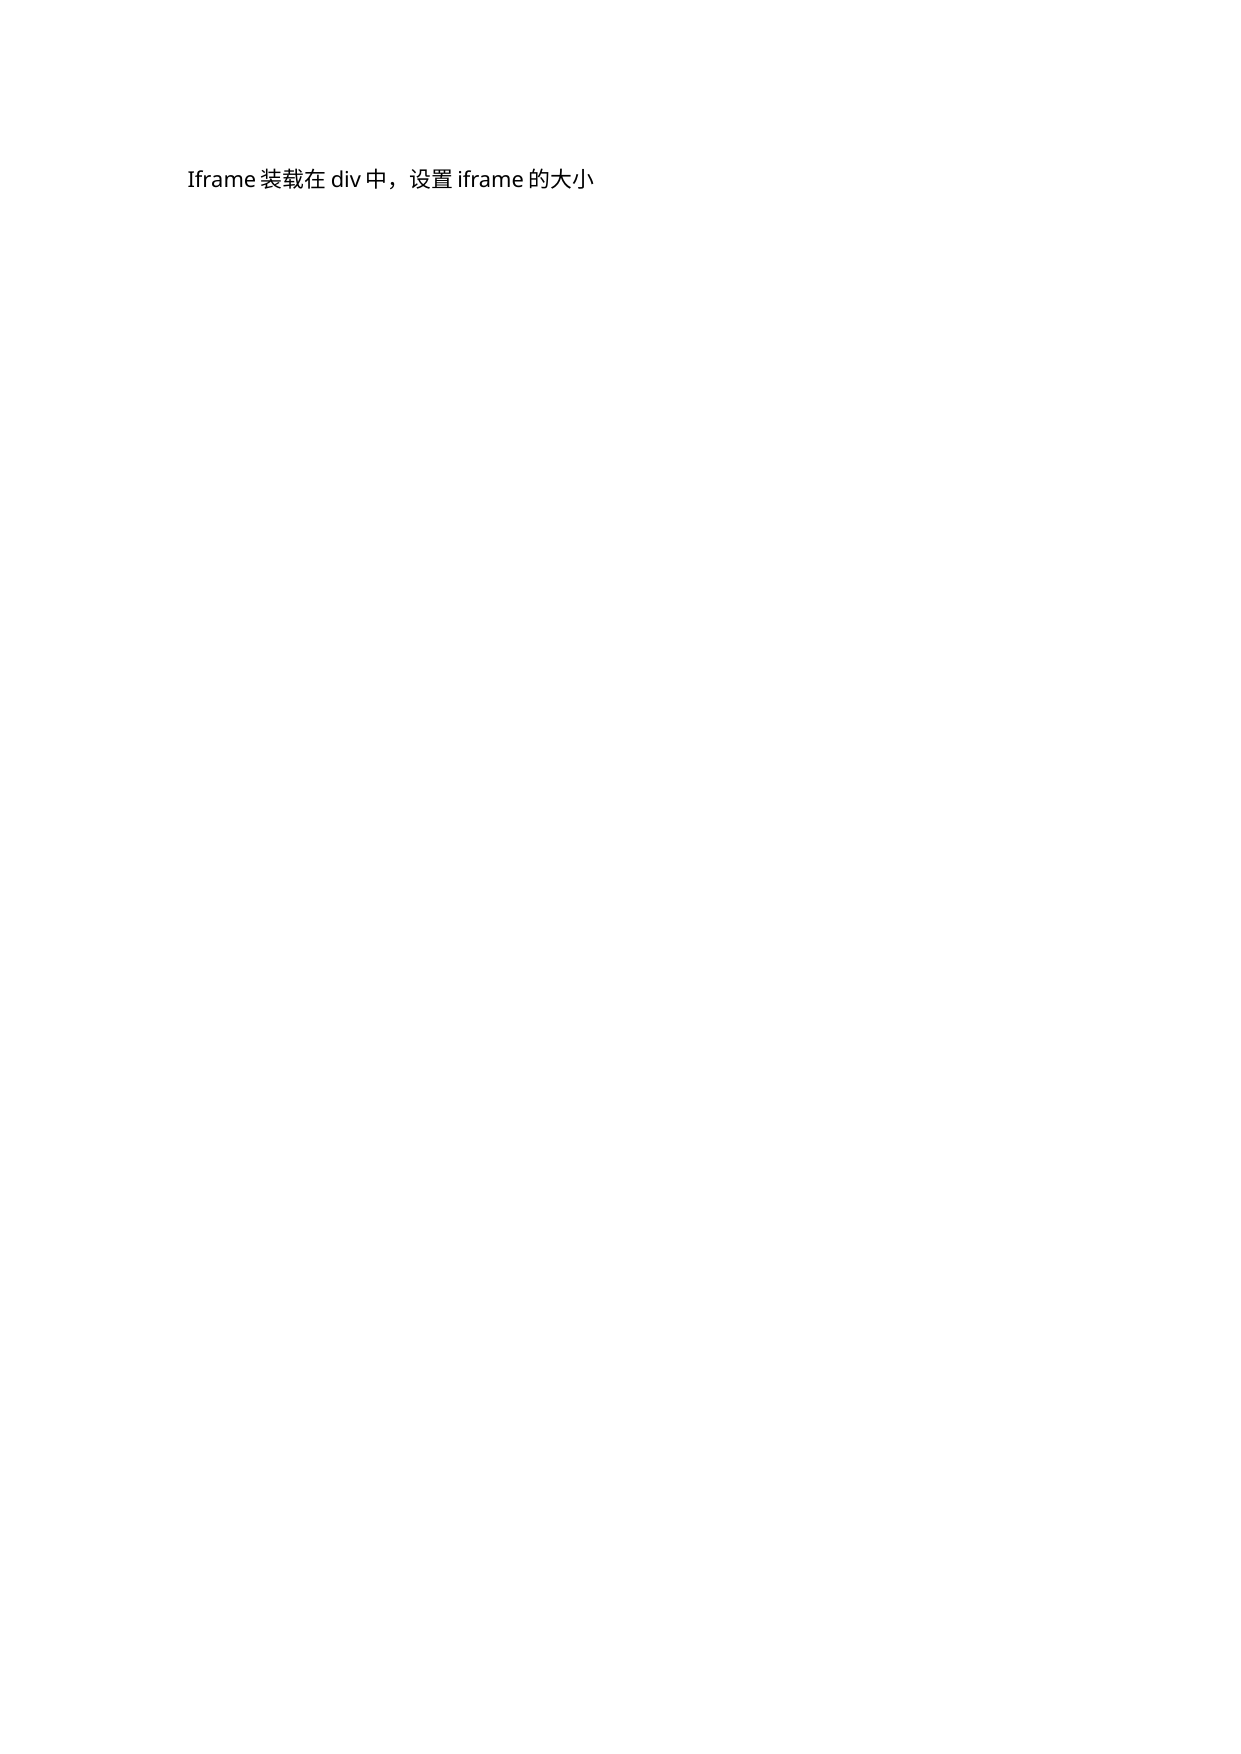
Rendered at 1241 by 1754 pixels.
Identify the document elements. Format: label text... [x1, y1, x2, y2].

text Iframe装载在div中，设置iframe的大小 [187, 162, 1053, 194]
